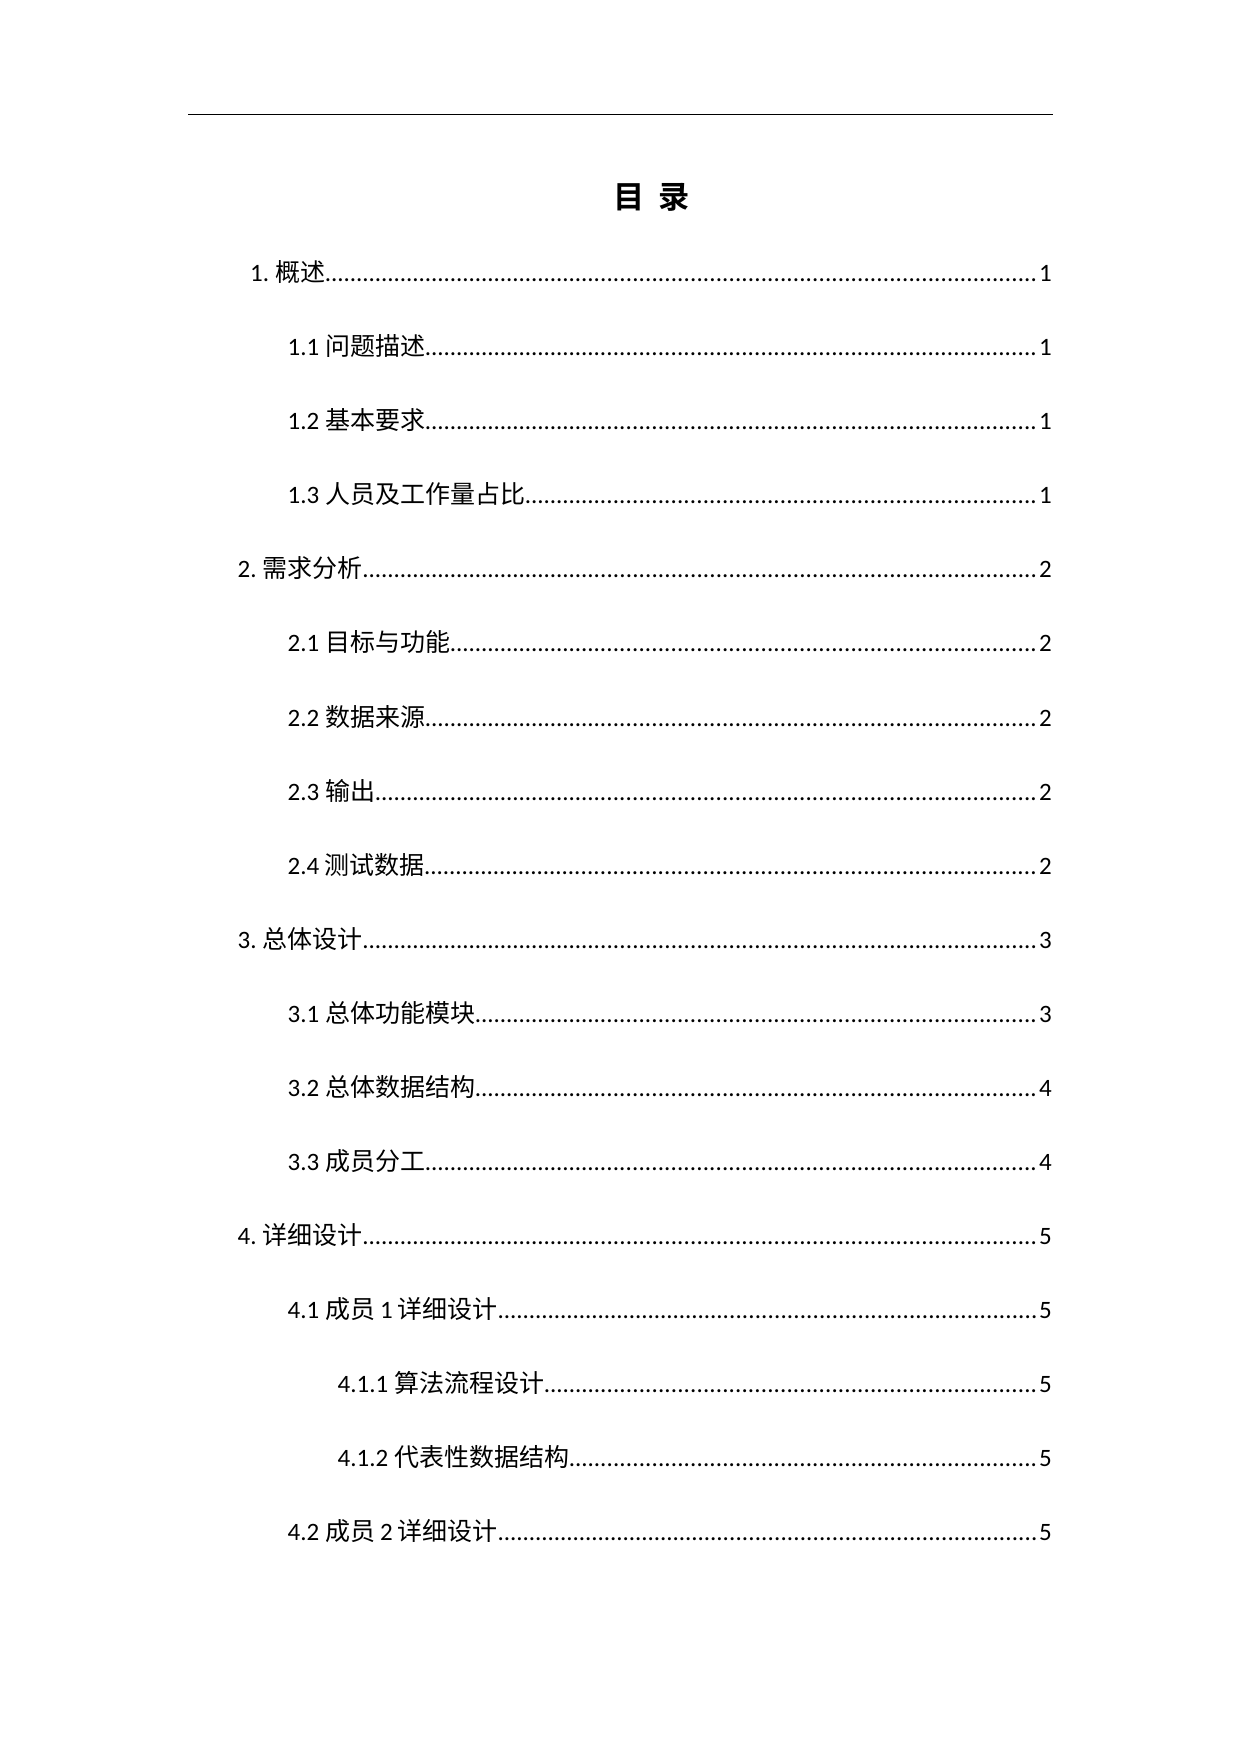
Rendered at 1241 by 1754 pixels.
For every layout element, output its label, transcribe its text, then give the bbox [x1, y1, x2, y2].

text 2. 需求分析 2 [187, 534, 1053, 599]
text 1.1 问题描述 1 [237, 312, 1053, 377]
text 4.1.1 算法流程设计 5 [287, 1349, 1053, 1414]
text 2.4测试数据 2 [237, 831, 1053, 896]
text 3. 总体设计 3 [187, 905, 1053, 970]
text 4.2 成员2详细设计 5 [237, 1497, 1053, 1562]
text 3.1 总体功能模块 3 [237, 979, 1053, 1044]
text 1.3 人员及工作量占比 1 [237, 460, 1053, 525]
text 4.1.2 代表性数据结构 5 [287, 1423, 1053, 1488]
text 2.1 目标与功能 2 [237, 608, 1053, 673]
text 2.3 输出 2 [237, 757, 1053, 822]
text 目 录 [187, 162, 1053, 227]
text 1. 概述 1 [187, 238, 1053, 303]
text 2.2 数据来源 2 [237, 683, 1053, 748]
text 4. 详细设计 5 [187, 1201, 1053, 1266]
text 3.3 成员分工 4 [237, 1127, 1053, 1192]
text 4.1 成员1详细设计 5 [237, 1275, 1053, 1340]
text 1.2 基本要求 1 [237, 386, 1053, 451]
text 3.2 总体数据结构 4 [237, 1053, 1053, 1118]
